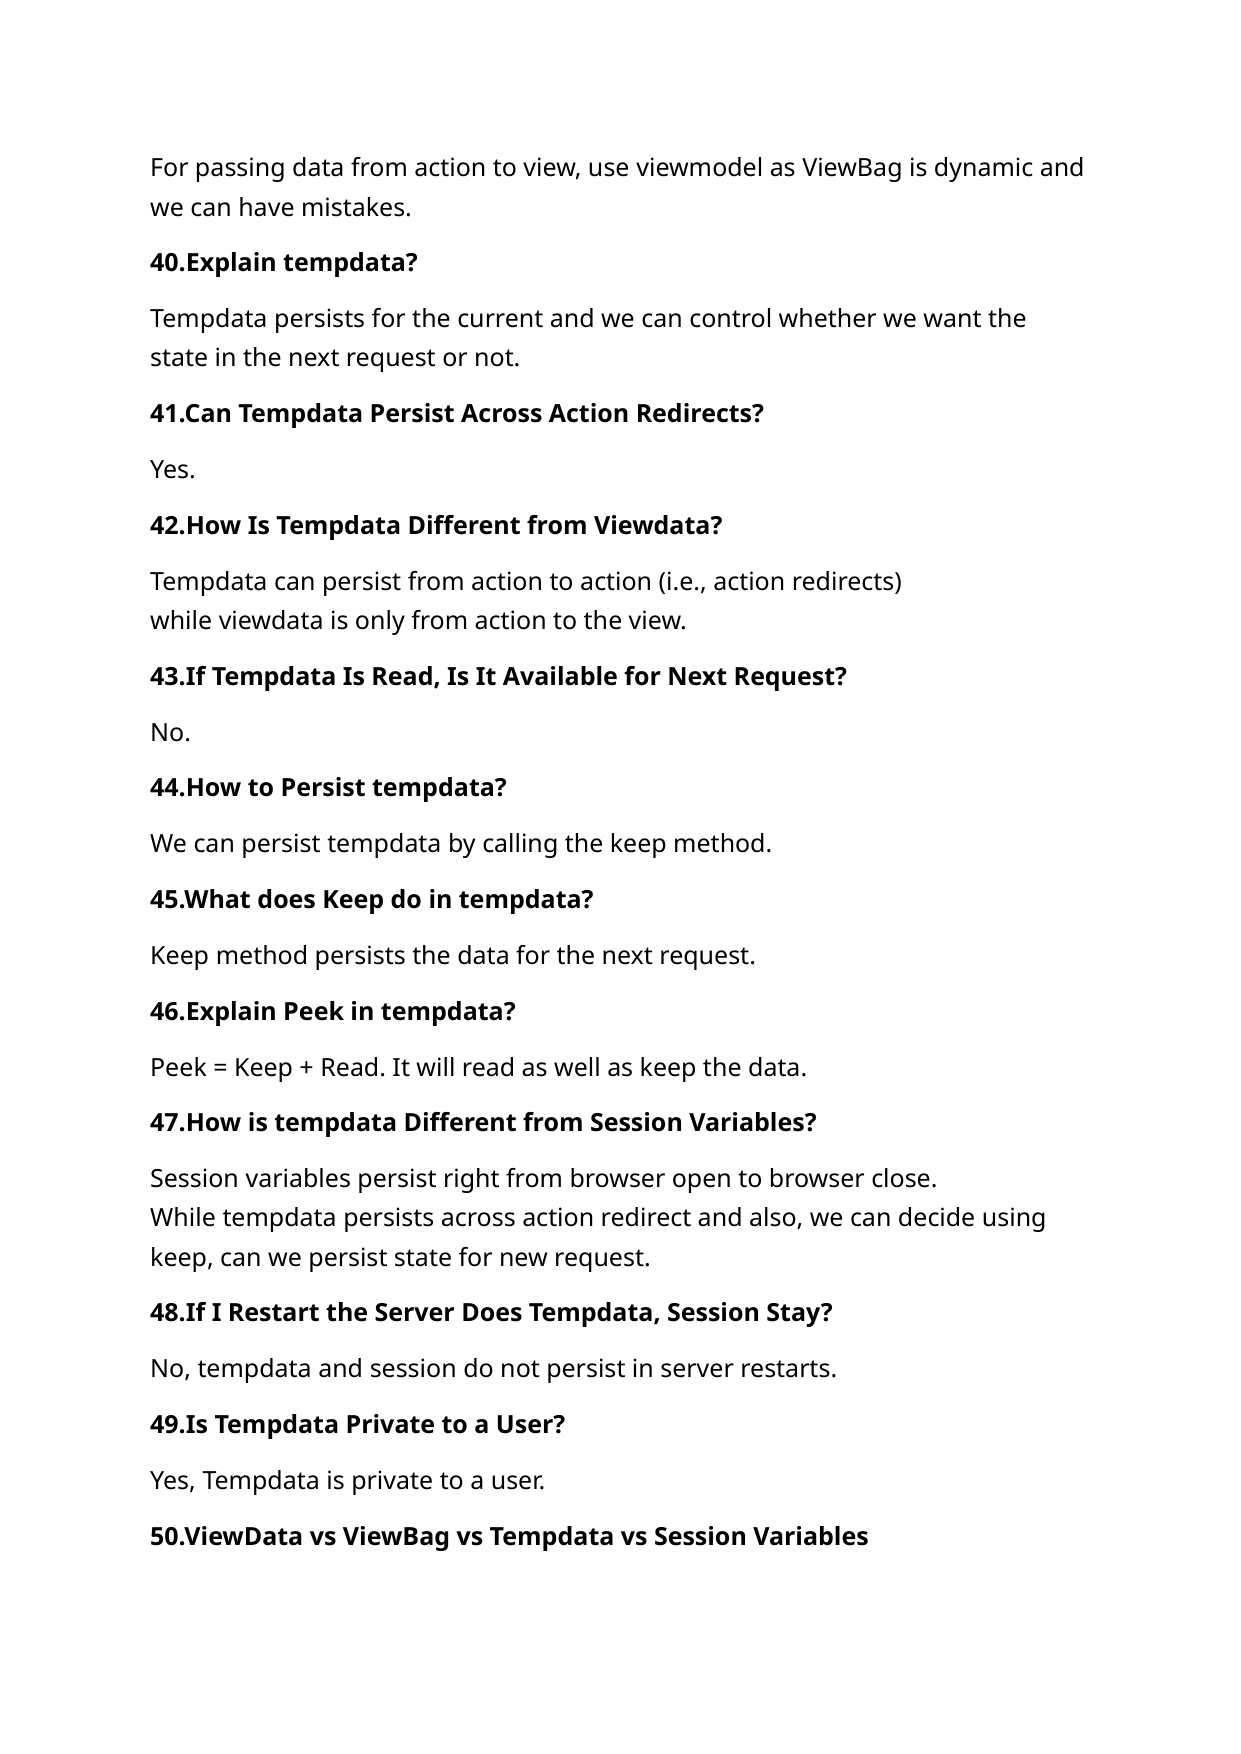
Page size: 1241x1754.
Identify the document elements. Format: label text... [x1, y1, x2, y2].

text 48.If I Restart the Server Does Tempdata, Session Stay? [150, 1295, 1090, 1329]
text Yes, Tempdata is private to a user. [150, 1462, 1090, 1497]
text 49.Is Tempdata Private to a User? [150, 1407, 1090, 1441]
text No, tempdata and session do not persist in server restarts. [150, 1351, 1090, 1385]
text 41.Can Tempdata Persist Across Action Redirects? [150, 396, 1090, 430]
text 42.How Is Tempdata Different from Viewdata? [150, 507, 1090, 542]
text Tempdata can persist from action to action (i.e., action redirects) while viewdata is only from action to the view. [150, 563, 1090, 637]
text 44.How to Persist tempdata? [150, 770, 1090, 804]
text Keep method persists the data for the next request. [150, 937, 1090, 972]
text 40.Explain tempdata? [150, 245, 1090, 279]
text For passing data from action to view, use viewmodel as ViewBag is dynamic and we can have mistakes. [150, 150, 1090, 223]
text 50.ViewData vs ViewBag vs Tempdata vs Session Variables [150, 1518, 1090, 1552]
text 45.What does Keep do in tempdata? [150, 882, 1090, 916]
text Session variables persist right from browser open to browser close. While tempdata persists across action redirect and also, we can decide using keep, can we persist state for new request. [150, 1161, 1090, 1273]
text No. [150, 714, 1090, 748]
text 43.If Tempdata Is Read, Is It Available for Next Request? [150, 658, 1090, 692]
text Yes. [150, 452, 1090, 486]
text Peek = Keep + Read. It will read as well as keep the data. [150, 1049, 1090, 1083]
text 47.How is tempdata Different from Session Variables? [150, 1105, 1090, 1139]
text 46.Explain Peek in tempdata? [150, 993, 1090, 1027]
text Tempdata persists for the current and we can control whether we want the state in the next request or not. [150, 301, 1090, 374]
text We can persist tempdata by calling the keep method. [150, 826, 1090, 860]
